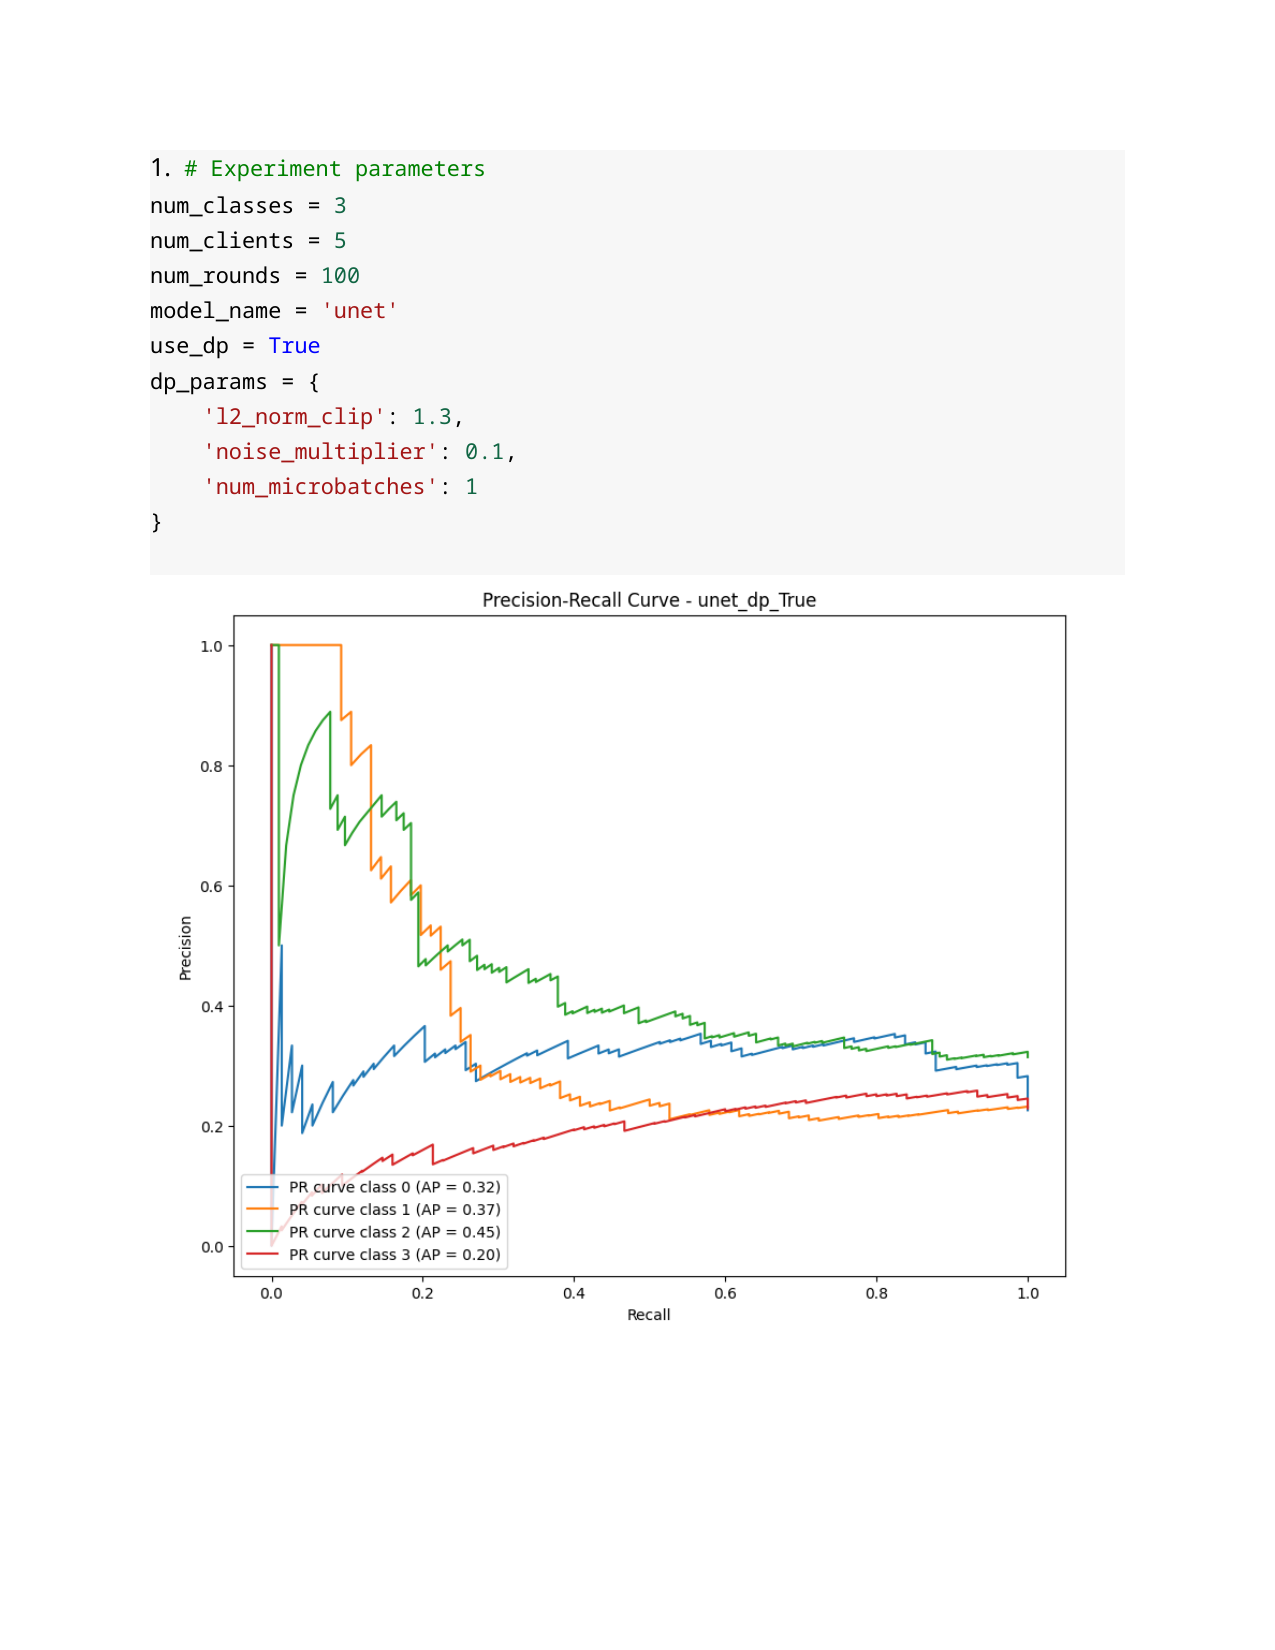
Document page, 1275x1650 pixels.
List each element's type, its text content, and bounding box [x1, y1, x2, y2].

text 'num_microbatches': 1 [150, 471, 1125, 501]
text 1. # Experiment parameters [150, 150, 1125, 184]
text use_dp = True [150, 331, 1125, 360]
text 'noise_multiplier': 0.1, [150, 436, 1125, 466]
text model_name = 'unet' [150, 295, 1125, 325]
text } [150, 506, 1125, 536]
text num_rounds = 100 [150, 260, 1125, 290]
text dp_params = { [150, 366, 1125, 395]
text 'l2_norm_clip': 1.3, [150, 401, 1125, 431]
text num_classes = 3 [150, 190, 1125, 220]
text num_clients = 5 [150, 225, 1125, 255]
